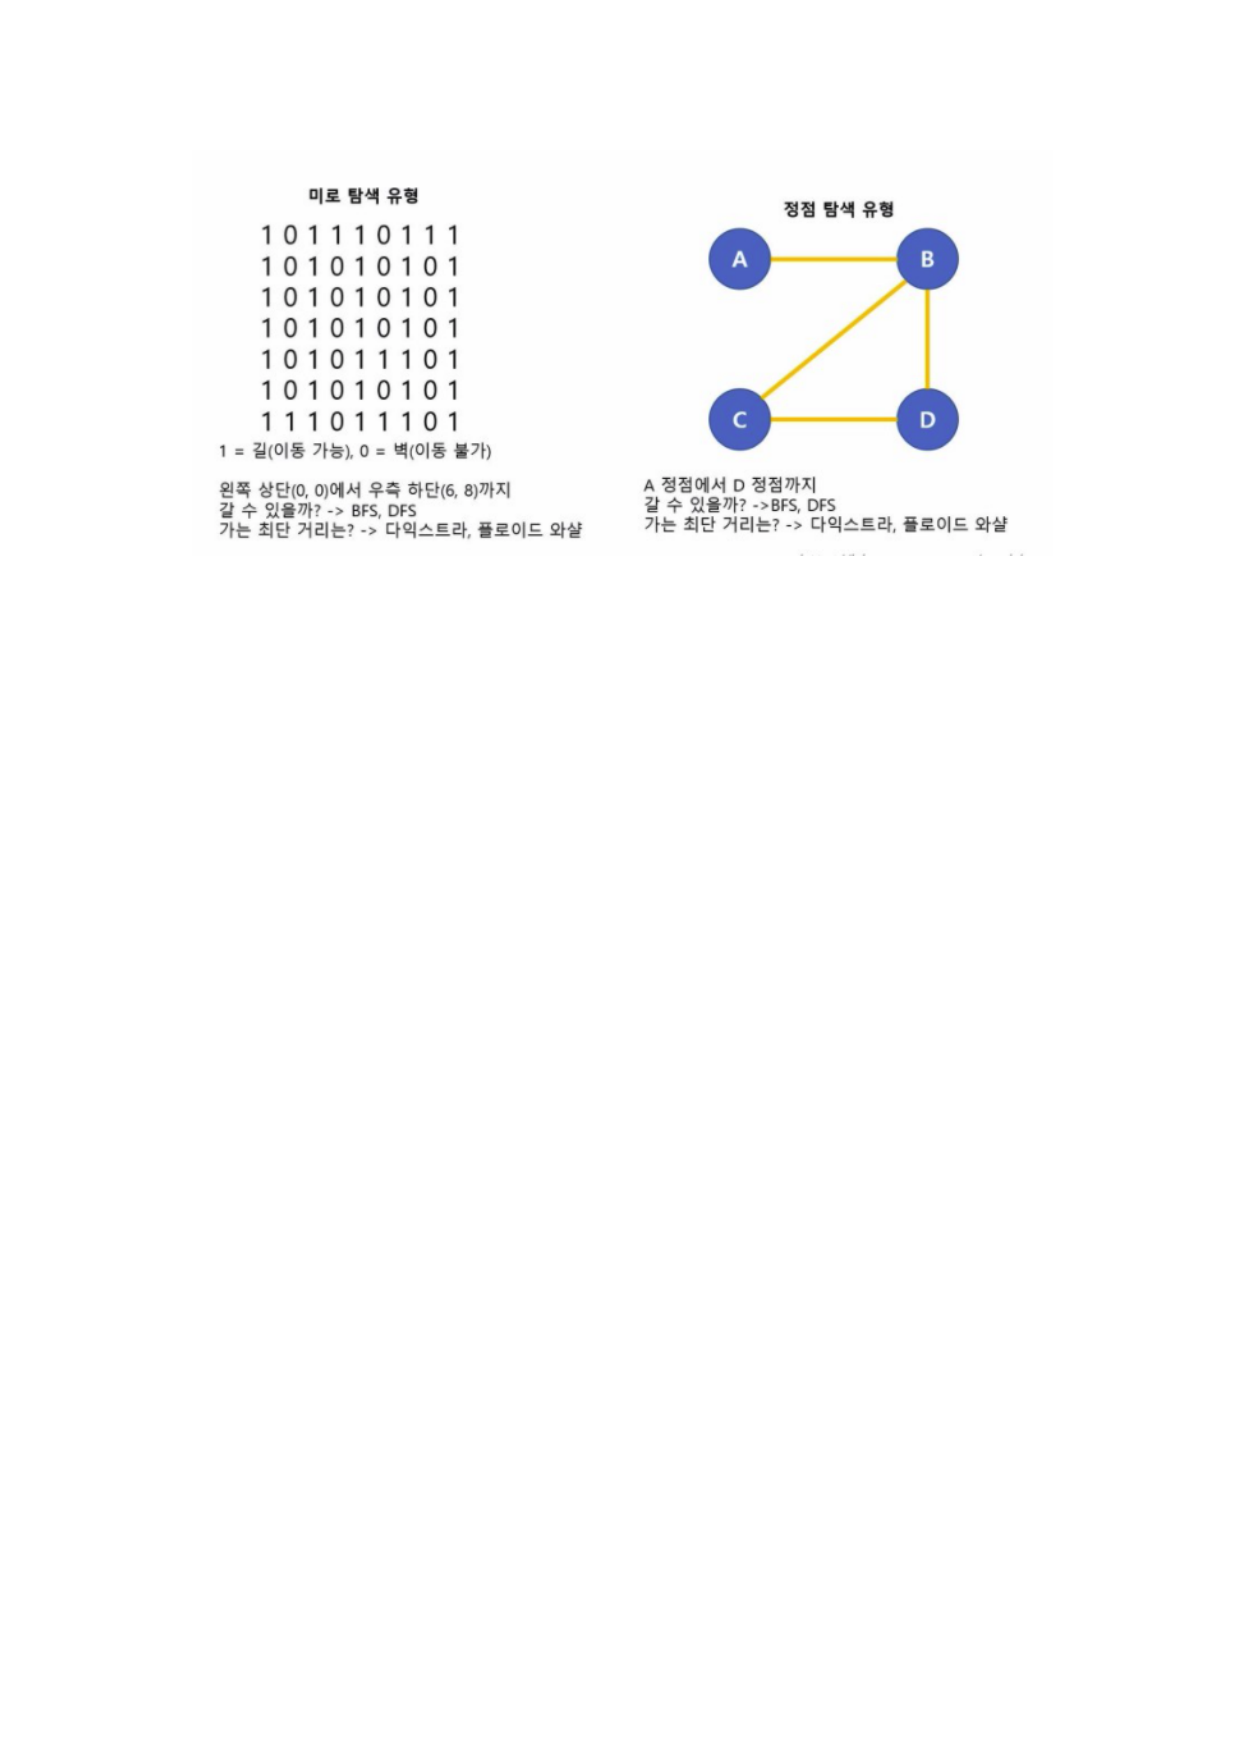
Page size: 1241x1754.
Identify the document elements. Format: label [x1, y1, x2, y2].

picture [191, 150, 1068, 556]
